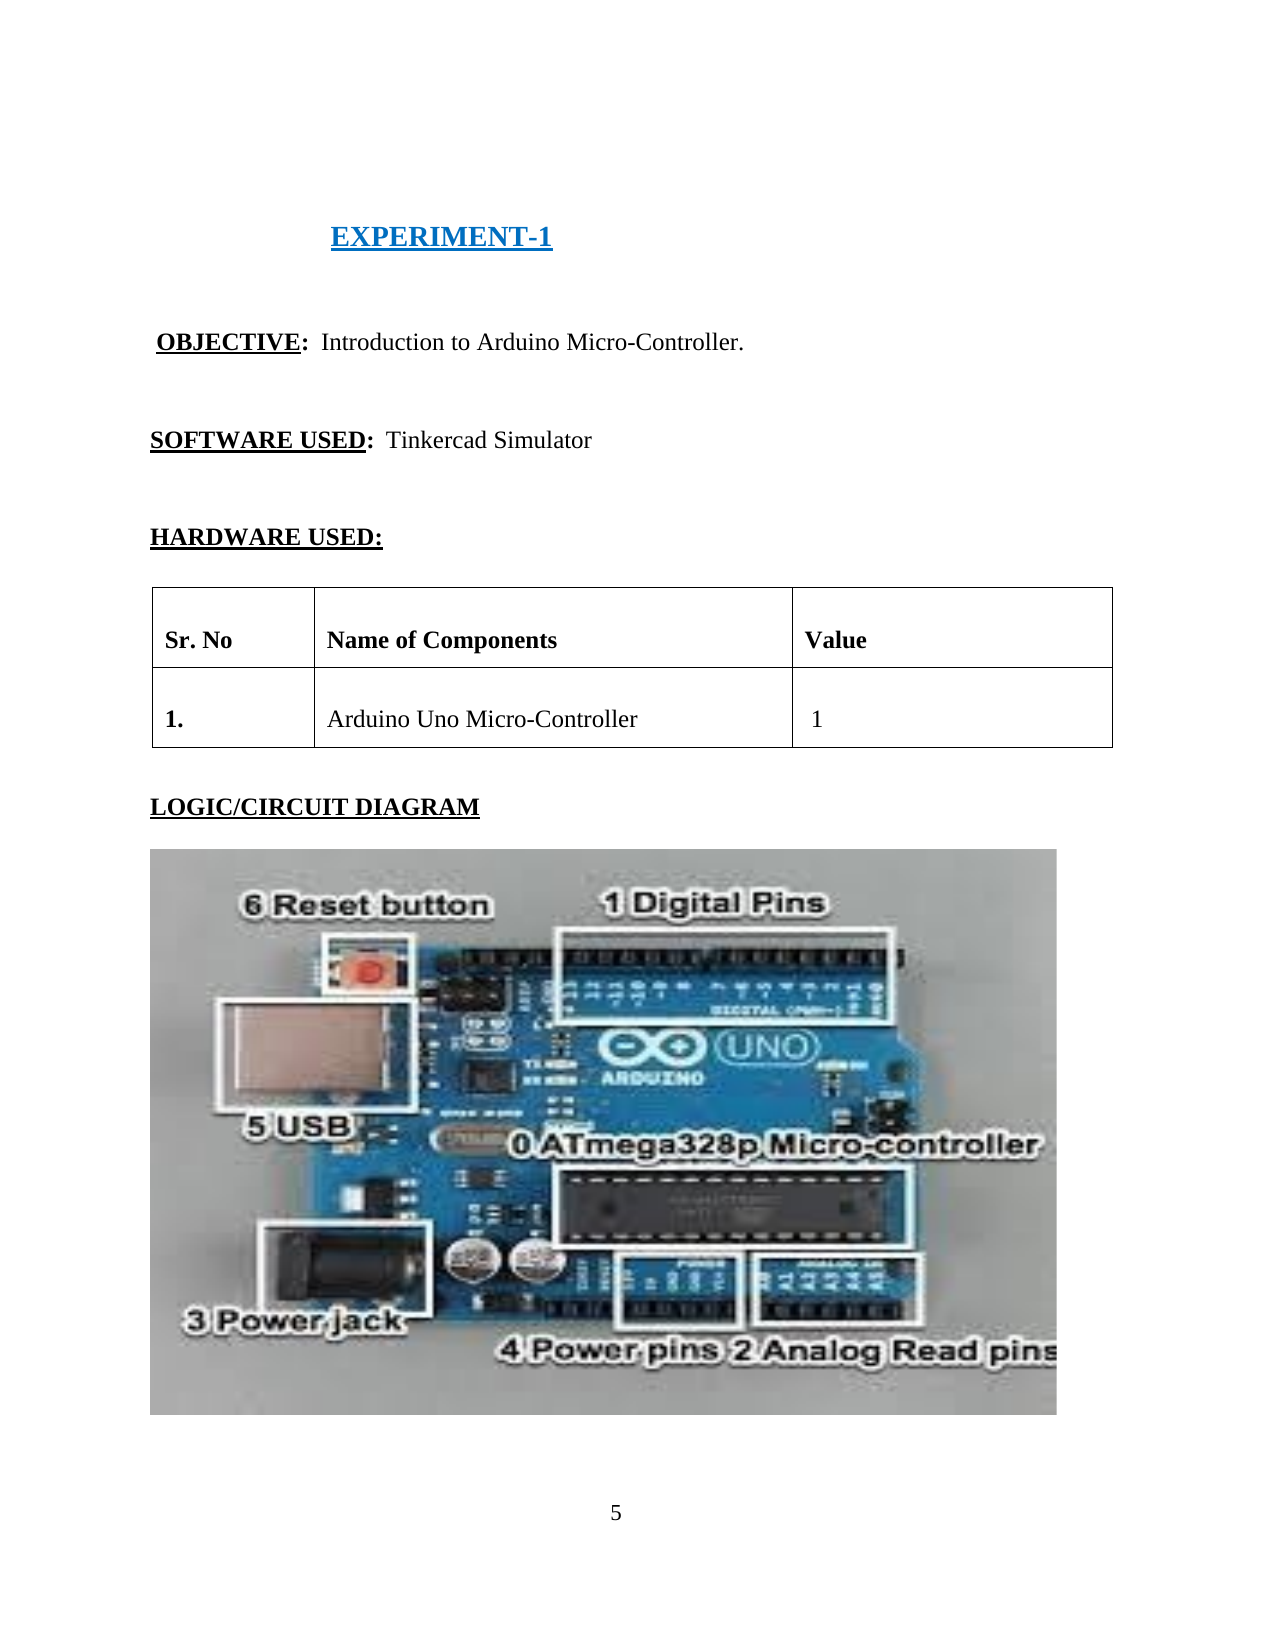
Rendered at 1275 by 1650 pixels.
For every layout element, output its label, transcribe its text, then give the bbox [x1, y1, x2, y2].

table_header Value [793, 588, 1112, 667]
text SOFTWARE USED: Tinkercad Simulator [150, 425, 1127, 453]
table_cell Arduino Uno Micro-Controller [315, 668, 792, 747]
subtitle EXPERIMENT-1 [330, 219, 1127, 252]
table_header Name of Components [315, 588, 792, 667]
text LOGIC/CIRCUIT DIAGRAM [150, 792, 1127, 820]
subtitle HARDWARE USED: [150, 522, 1127, 551]
table_cell 1 [793, 668, 1112, 747]
table_header Sr. No [153, 588, 314, 667]
table_cell 1. [153, 668, 314, 747]
text OBJECTIVE: Introduction to Arduino Micro-Controller. [156, 327, 1127, 355]
picture [150, 849, 1057, 1415]
